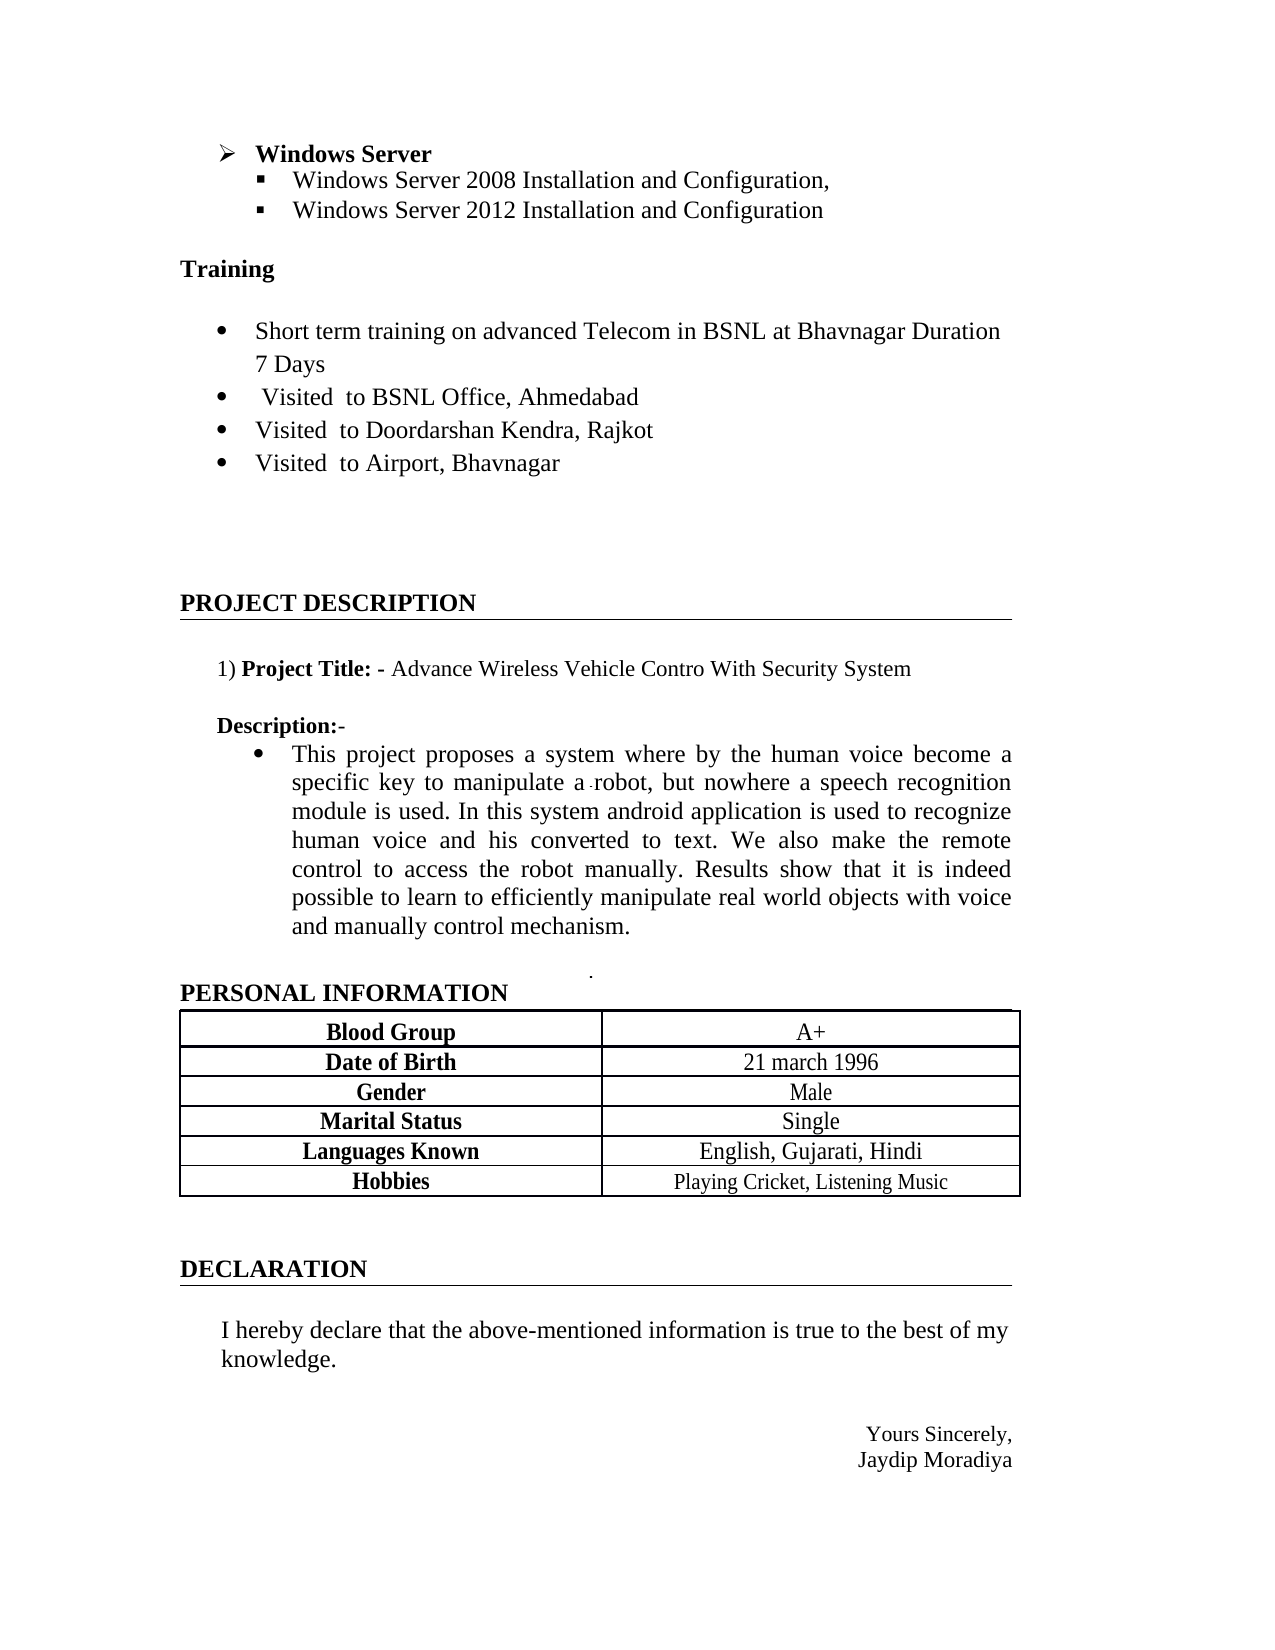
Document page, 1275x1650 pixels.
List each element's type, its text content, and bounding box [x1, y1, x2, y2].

list Visited to BSNL Office, Ahmedabad [217, 382, 1012, 411]
list Visited to Airport, Bhavnagar [217, 448, 1012, 477]
text Jaydip Moradiya [151, 1446, 1012, 1472]
text I hereby declare that the above-mentioned information is true to the best of my knowledge. [221, 1315, 1012, 1372]
table_cell Playing Cricket, Listening Music [603, 1166, 1019, 1194]
text Training [180, 254, 1012, 283]
text DECLARATION [180, 1254, 1012, 1285]
table_cell English, Gujarati, Hindi [603, 1137, 1019, 1165]
table_cell Languages Known [181, 1137, 601, 1165]
table_cell Marital Status [181, 1107, 601, 1135]
list Visited to Doordarshan Kendra, Rajkot [217, 415, 1012, 444]
list Windows Server 2008 Installation and Configuration, [255, 168, 998, 194]
list Windows Server [217, 139, 1012, 168]
list Windows Server 2012 Installation and Configuration [255, 195, 1012, 223]
text PERSONAL INFORMATION [180, 978, 1012, 1009]
table_cell Gender [181, 1077, 601, 1105]
table_cell Date of Birth [181, 1048, 601, 1075]
table_header Blood Group [181, 1012, 601, 1045]
table_cell Male [603, 1077, 1019, 1105]
text 1) Project Title: - Advance Wireless Vehicle Contro With Security System [217, 656, 1012, 682]
table_cell 21 march 1996 [603, 1048, 1019, 1075]
table_header A+ [603, 1012, 1019, 1045]
text PROJECT DESCRIPTION [180, 588, 1012, 619]
table_cell Single [603, 1107, 1019, 1135]
table_cell Hobbies [181, 1166, 601, 1194]
list Short term training on advanced Telecom in BSNL at Bhavnagar Duration 7 Days [217, 316, 1012, 378]
text Yours Sincerely, [180, 1421, 1012, 1446]
list This project proposes a system where by the human voice become a specific key to manipulate a robot, but nowhere a speech recognition module is used. In this system android application is used to recognize human voice and his converted to text. We also make the remote control to access the robot manually. Results show that it is indeed possible to learn to efficiently manipulate real world objects with voice and manually control mechanism. [254, 739, 1012, 940]
text Description:- [217, 712, 1012, 739]
